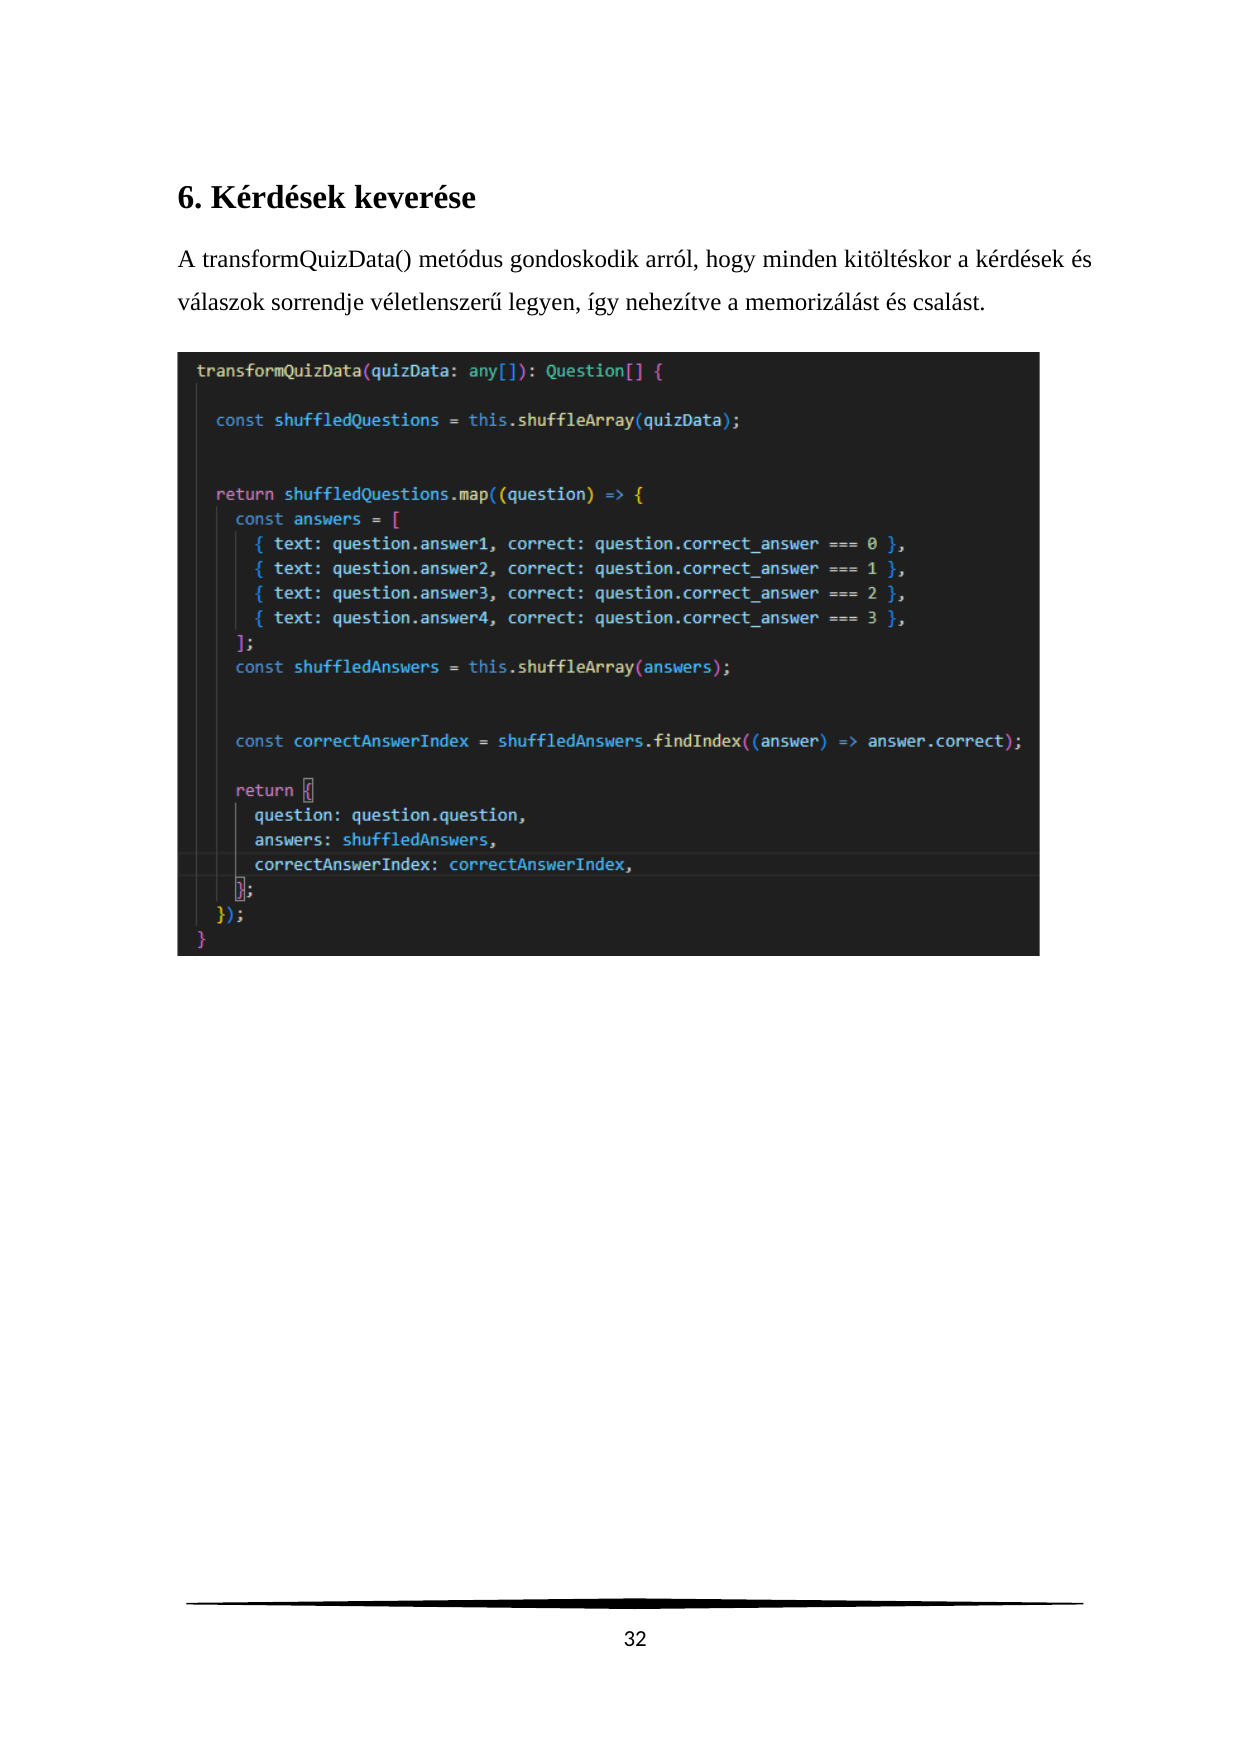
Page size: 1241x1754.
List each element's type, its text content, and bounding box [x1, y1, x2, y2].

picture [177, 352, 1040, 956]
subtitle 6. Kérdések keverése [177, 177, 1092, 215]
text A transformQuizData() metódus gondoskodik arról, hogy minden kitöltéskor a kérdések és válaszok sorrendje véletlenszerű legyen, így nehezítve a memorizálást és csalást. [177, 244, 1092, 316]
